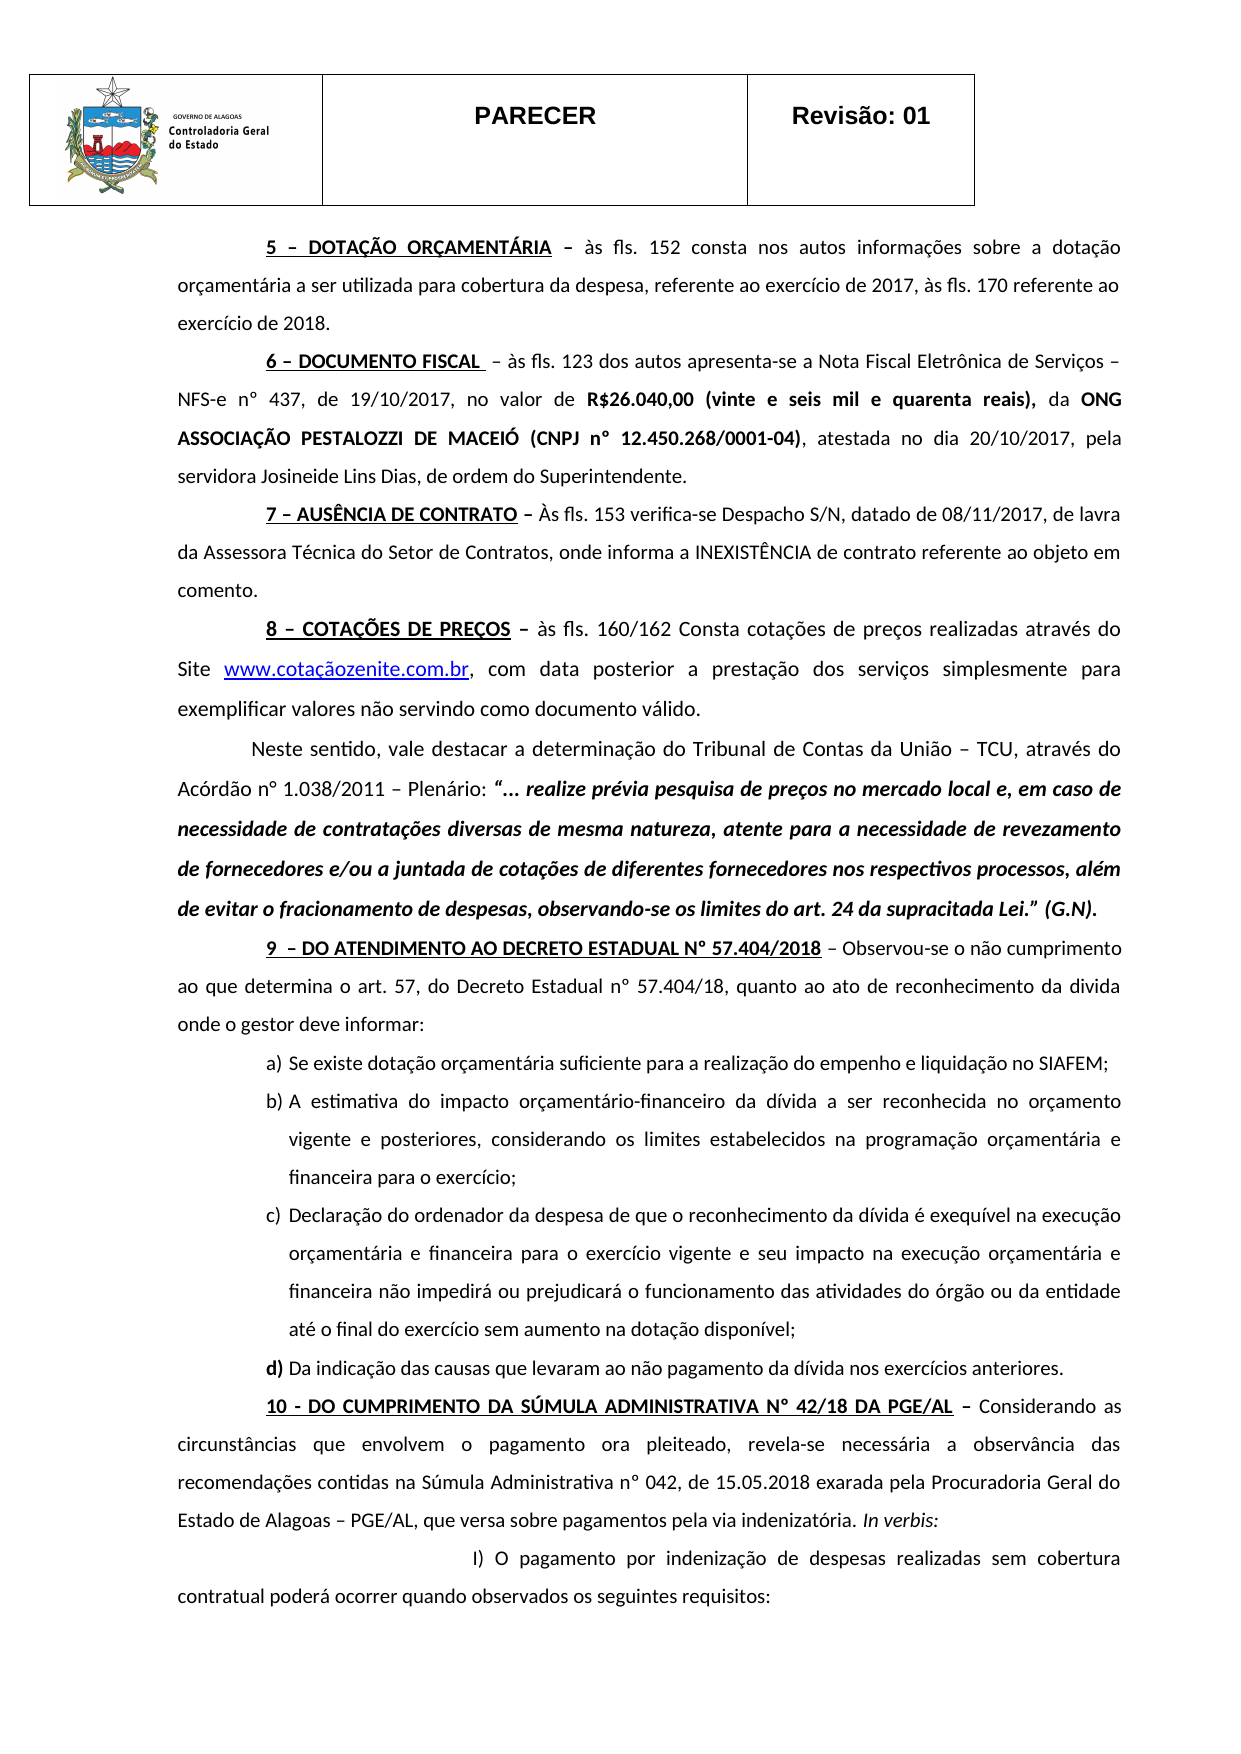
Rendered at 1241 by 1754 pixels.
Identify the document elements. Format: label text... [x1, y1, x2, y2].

list Declaração do ordenador da despesa de que o reconhecimento da dívida é exequível na execução orçamentária e financeira para o exercício vigente e seu impacto na execução orçamentária e financeira não impedirá ou prejudicará o funcionamento das atividades do órgão ou da entidade até o final do exercício sem aumento na dotação disponível; [266, 1202, 1122, 1342]
text I) O pagamento por indenização de despesas realizadas sem cobertura contratual poderá ocorrer quando observados os seguintes requisitos: [177, 1545, 1122, 1609]
text Neste sentido, vale destacar a determinação do Tribunal de Contas da União – TCU, através do Acórdão n° 1.038/2011 – Plenário: “... realize prévia pesquisa de preços no mercado local e, em caso de necessidade de contratações diversas de mesma natureza, atente para a necessidade de revezamento de fornecedores e/ou a juntada de cotações de diferentes fornecedores nos respectivos processos, além de evitar o fracionamento de despesas, observando-se os limites do art. 24 da supracitada Lei.” (G.N). [177, 735, 1122, 922]
list Da indicação das causas que levaram ao não pagamento da dívida nos exercícios anteriores. [266, 1355, 1122, 1380]
picture [59, 75, 275, 199]
text 5 – DOTAÇÃO ORÇAMENTÁRIA – às fls. 152 consta nos autos informações sobre a dotação orçamentária a ser utilizada para cobertura da despesa, referente ao exercício de 2017, às fls. 170 referente ao exercício de 2018. [177, 234, 1122, 336]
text 9 – DO ATENDIMENTO AO DECRETO ESTADUAL Nº 57.404/2018 – Observou-se o não cumprimento ao que determina o art. 57, do Decreto Estadual nº 57.404/18, quanto ao ato de reconhecimento da divida onde o gestor deve informar: [177, 935, 1122, 1037]
text 7 – AUSÊNCIA DE CONTRATO – Às fls. 153 verifica-se Despacho S/N, datado de 08/11/2017, de lavra da Assessora Técnica do Setor de Contratos, onde informa a INEXISTÊNCIA de contrato referente ao objeto em comento. [177, 501, 1122, 603]
list Se existe dotação orçamentária suficiente para a realização do empenho e liquidação no SIAFEM; [266, 1050, 1122, 1075]
list A estimativa do impacto orçamentário-financeiro da dívida a ser reconhecida no orçamento vigente e posteriores, considerando os limites estabelecidos na programação orçamentária e financeira para o exercício; [266, 1088, 1122, 1189]
text 6 – Documento Fiscal – às fls. 123 dos autos apresenta-se a Nota Fiscal Eletrônica de Serviços – NFS-e nº 437, de 19/10/2017, no valor de R$26.040,00 (vinte e seis mil e quarenta reais), da ONG ASSOCIAÇÃO PESTALOZZI DE MACEIÓ (CNPJ nº 12.450.268/0001-04), atestada no dia 20/10/2017, pela servidora Josineide Lins Dias, de ordem do Superintendente. [177, 348, 1122, 488]
text 10 - DO CUMPRIMENTO DA SÚMULA ADMINISTRATIVA Nº 42/18 DA PGE/AL – Considerando as circunstâncias que envolvem o pagamento ora pleiteado, revela-se necessária a observância das recomendações contidas na Súmula Administrativa nº 042, de 15.05.2018 exarada pela Procuradoria Geral do Estado de Alagoas – PGE/AL, que versa sobre pagamentos pela via indenizatória. In verbis: [177, 1393, 1122, 1533]
text 8 – COTAÇÕES DE PREÇOS – às fls. 160/162 Consta cotações de preços realizadas através do Site www.cotaçãozenite.com.br, com data posterior a prestação dos serviços simplesmente para exemplificar valores não servindo como documento válido. [177, 615, 1122, 722]
